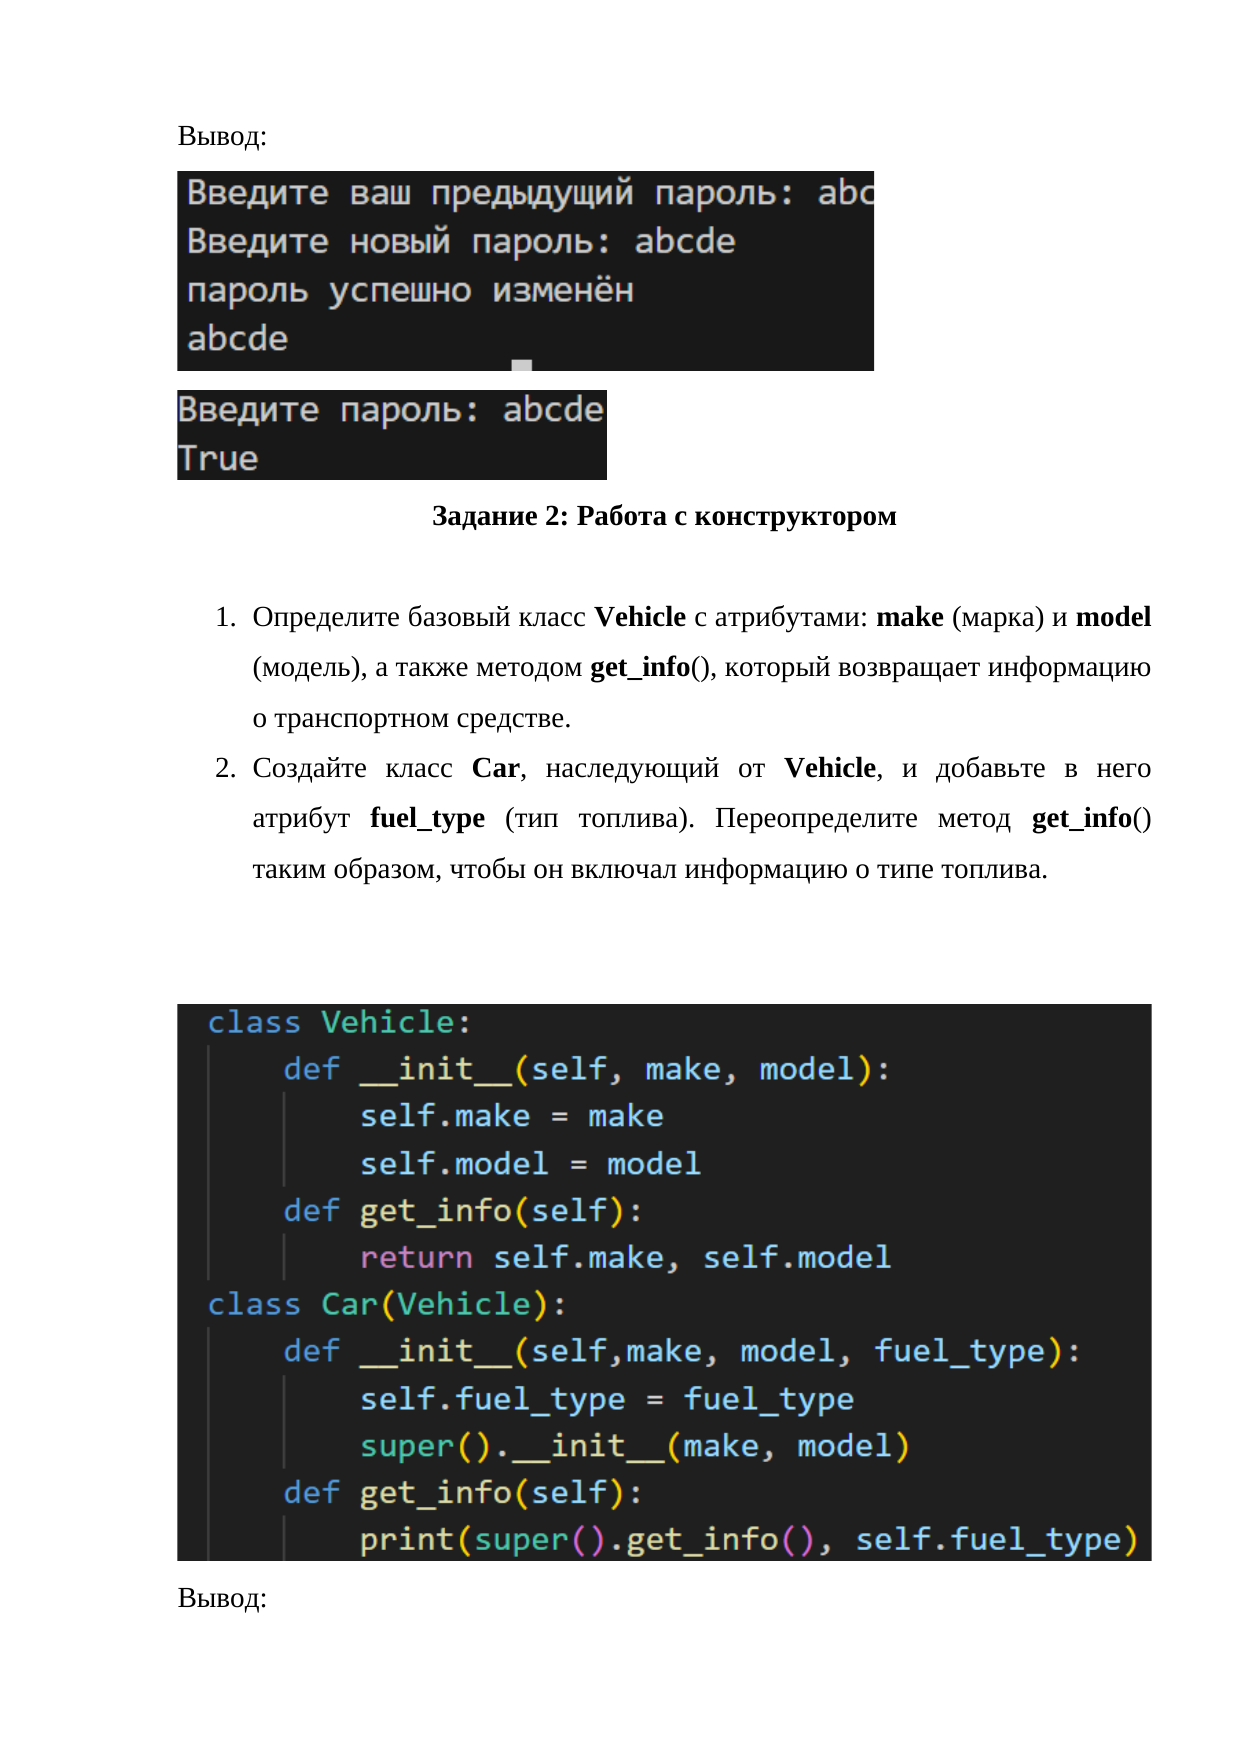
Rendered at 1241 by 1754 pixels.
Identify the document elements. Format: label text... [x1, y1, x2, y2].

picture [177, 1004, 1152, 1561]
picture [177, 171, 875, 371]
list Создайте класс Car, наследующий от Vehicle, и добавьте в него атрибут fuel_type (тип топлива). Переопределите метод get_info() таким образом, чтобы он включал информацию о типе топлива. [215, 750, 1152, 884]
text Вывод: [177, 1580, 1152, 1613]
list Определите базовый класс Vehicle с атрибутами: make (марка) и model (модель), а также методом get_info(), который возвращает информацию о транспортном средстве. [215, 599, 1152, 733]
picture [177, 390, 607, 480]
text Вывод: [177, 118, 1152, 152]
text Задание 2: Работа с конструктором [177, 498, 1152, 532]
